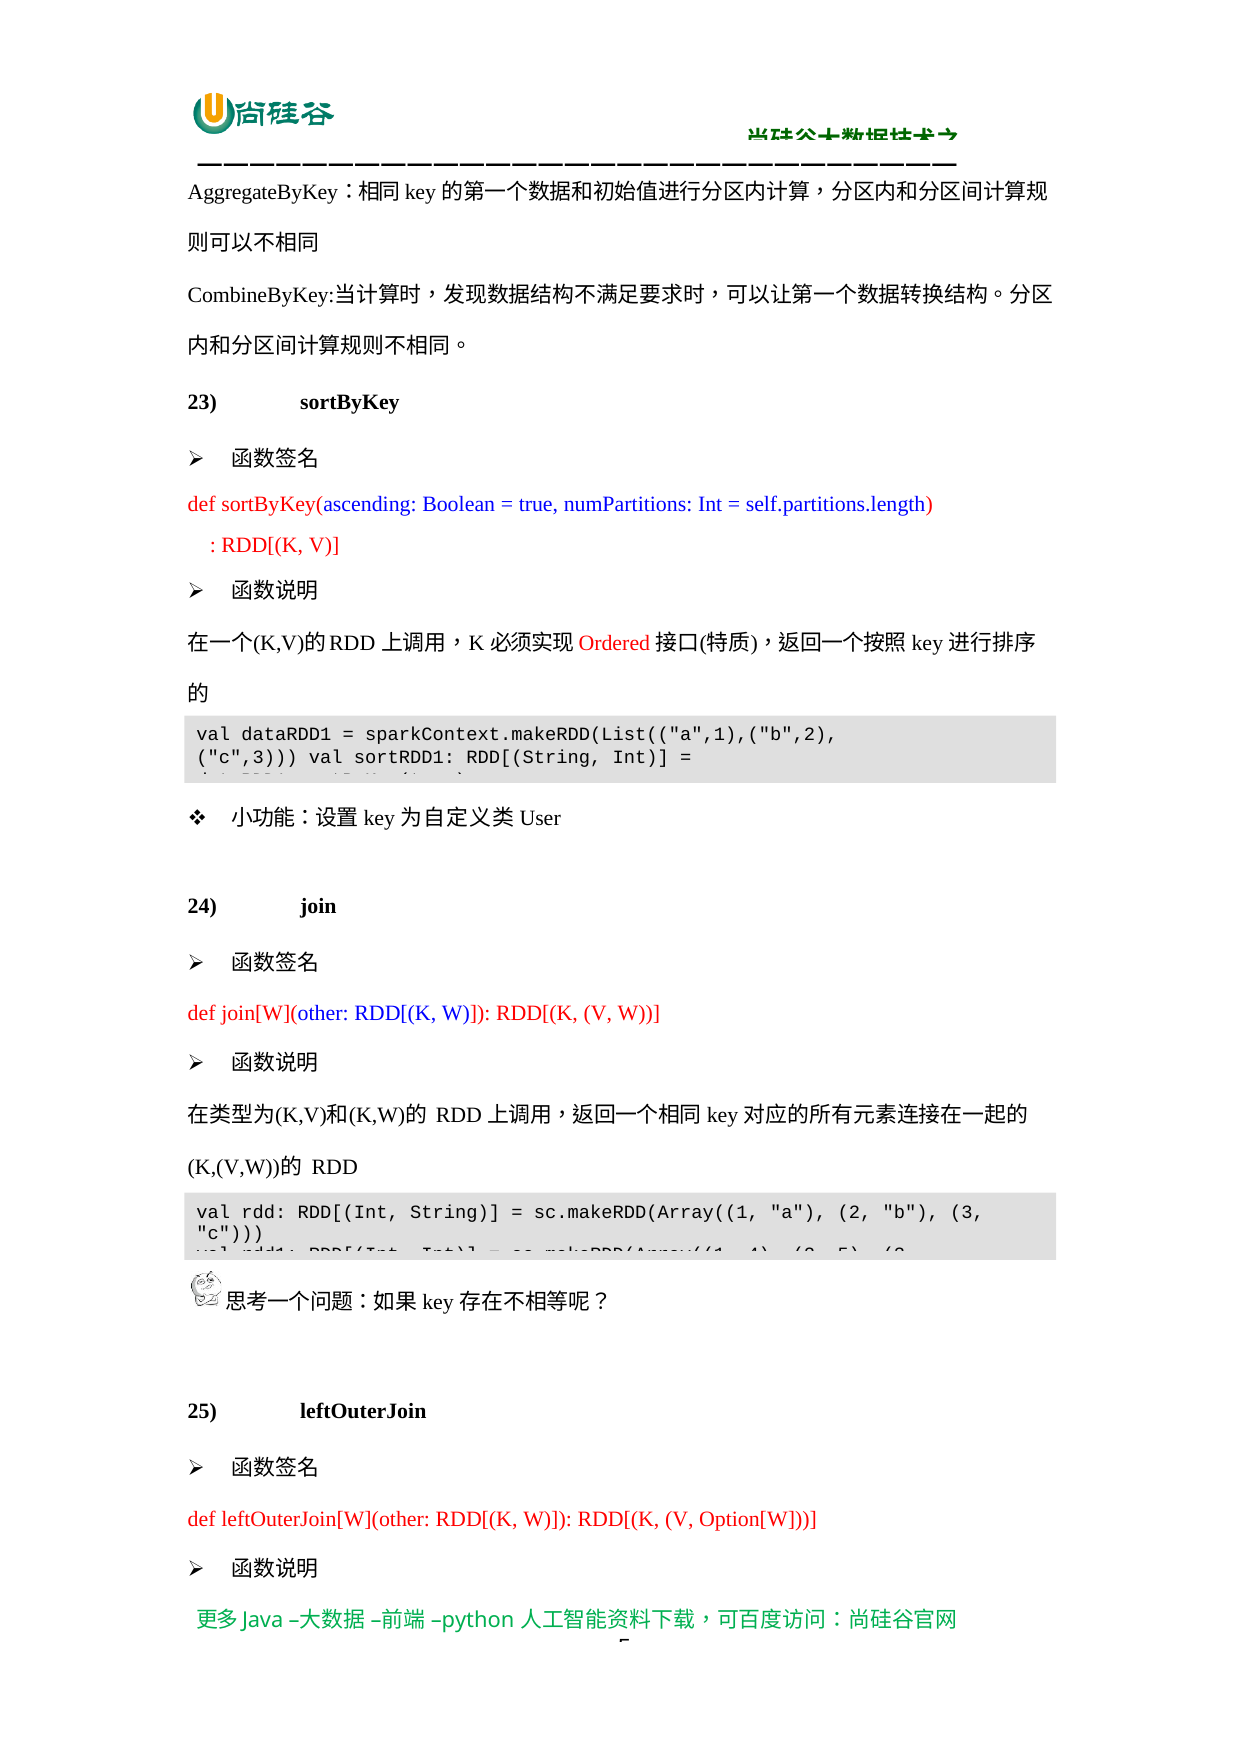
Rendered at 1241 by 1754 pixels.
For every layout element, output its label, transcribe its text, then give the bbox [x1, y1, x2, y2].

text : RDD[(K, V)] [209, 532, 1080, 557]
text 在一个(K,V)的 RDD 上调用，K 必须实现 Ordered 接口(特质)，返回一个按照 key 进行排序的 [187, 627, 1049, 708]
text 在类型为(K,V)和(K,W)的RDD 上调用，返回一个相同 key 对应的所有元素连接在一起的 [187, 1099, 1080, 1129]
text def join[W](other: RDD[(K, W)]): RDD[(K, (V, W))] [187, 1000, 1080, 1025]
subtitle leftOuterJoin [187, 1398, 1080, 1424]
list 函数说明 [187, 1553, 1080, 1583]
text CombineByKey:当计算时，发现数据结构不满足要求时，可以让第一个数据转换结构。分区内和分区间计算规则不相同。 [187, 279, 1053, 360]
text 思考一个问题：如果 key 存在不相等呢？ [225, 1286, 1080, 1316]
list 函数说明 [187, 575, 1080, 605]
text def sortByKey(ascending: Boolean = true, numPartitions: Int = self.partitions.length) [187, 491, 1080, 516]
picture [189, 1271, 222, 1307]
list 函数签名 [187, 947, 1080, 976]
text (K,(V,W))的RDD [187, 1151, 1080, 1181]
picture [187, 88, 338, 138]
list 函数签名 [187, 1452, 1080, 1482]
text def leftOuterJoin[W](other: RDD[(K, W)]): RDD[(K, (V, Option[W]))] [187, 1506, 1080, 1531]
text AggregateByKey：相同 key 的第一个数据和初始值进行分区内计算，分区内和分区间计算规则可以不相同 [187, 176, 1054, 257]
list 函数签名 [187, 443, 1080, 473]
subtitle join [187, 893, 1080, 918]
subtitle sortByKey [187, 389, 1080, 414]
list 函数说明 [187, 1047, 1080, 1077]
list 小功能：设置 key 为自定义类User [187, 802, 1080, 832]
